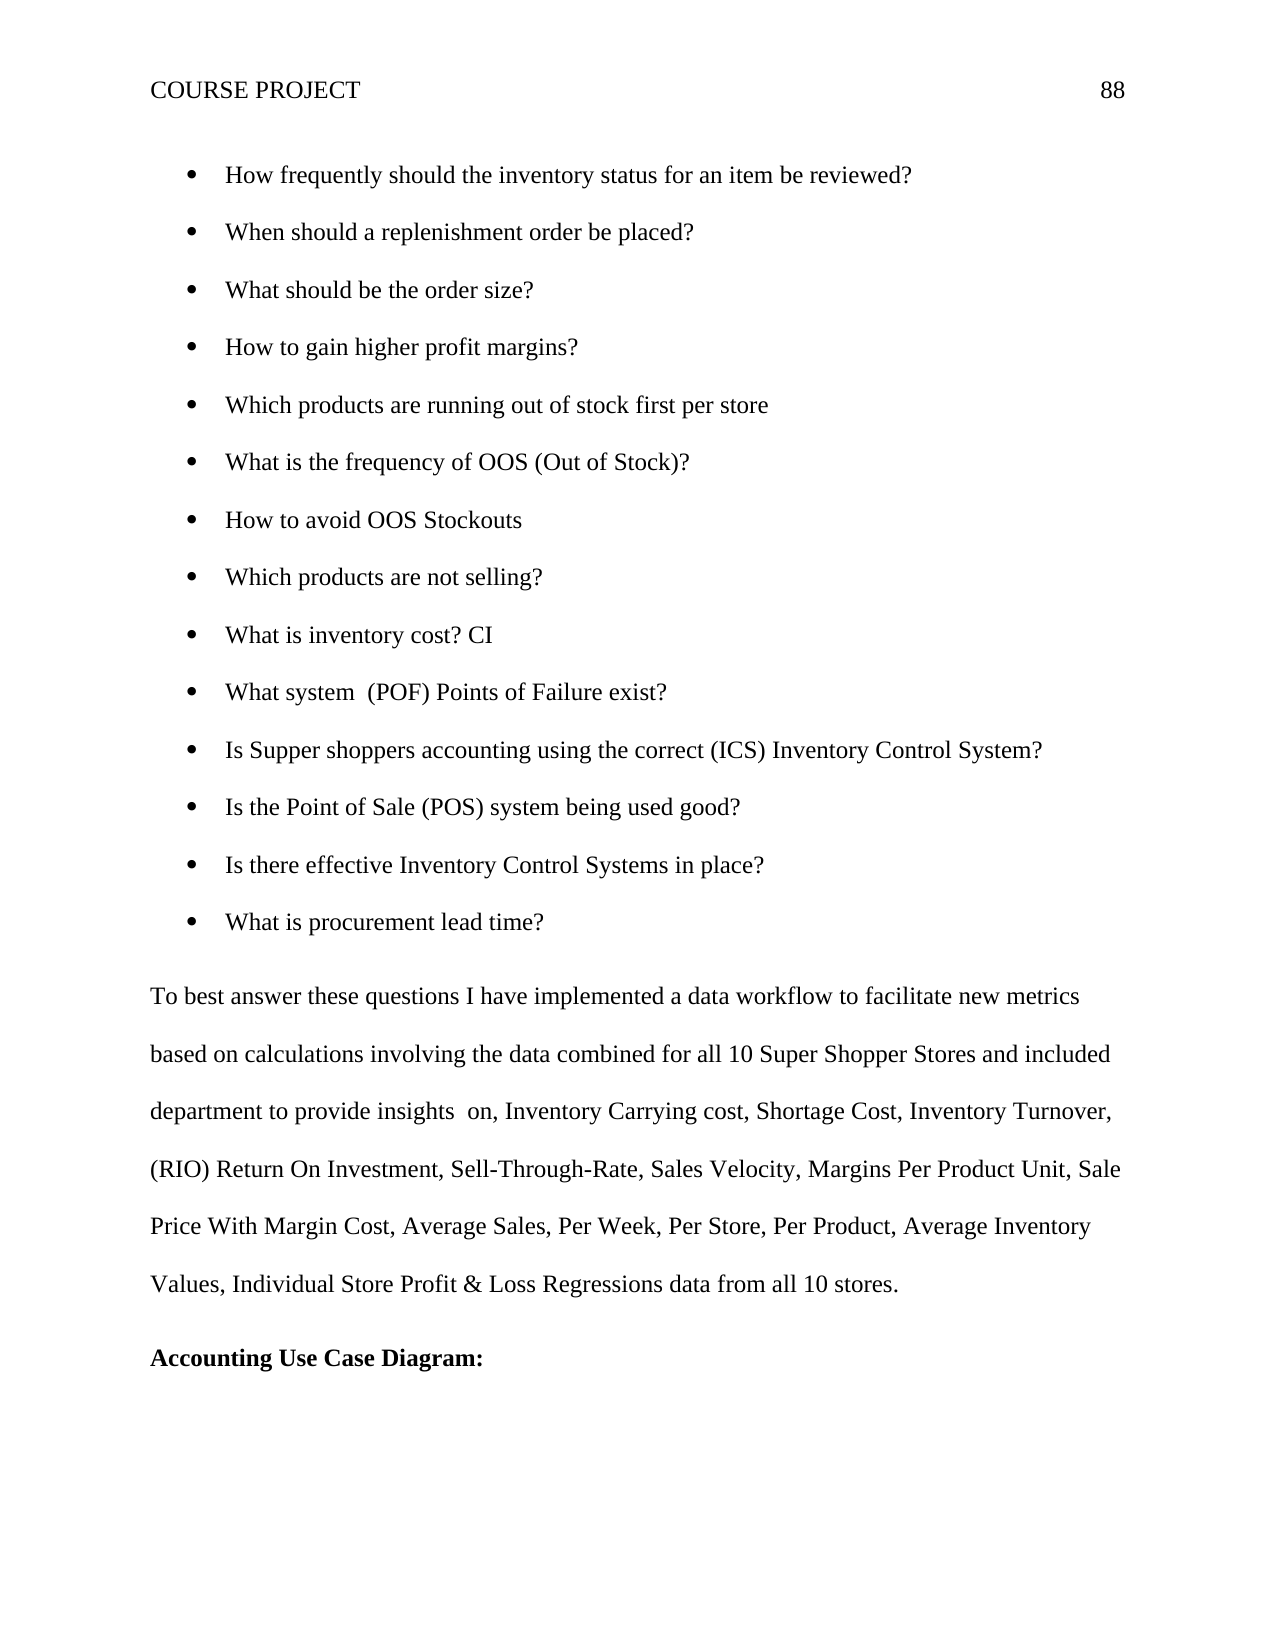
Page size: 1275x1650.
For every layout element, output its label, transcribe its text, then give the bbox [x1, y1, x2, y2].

list What is inventory cost? CI [187, 620, 1125, 648]
list What is the frequency of OOS (Out of Stock)? [187, 447, 1125, 476]
list How frequently should the inventory status for an item be reviewed? [187, 160, 1125, 188]
list Is there effective Inventory Control Systems in place? [187, 850, 1125, 878]
list Which products are not selling? [187, 562, 1125, 591]
list How to gain higher profit margins? [187, 332, 1125, 361]
list Is Supper shoppers accounting using the correct (ICS) Inventory Control System? [187, 735, 1125, 763]
list Is the Point of Sale (POS) system being used good? [187, 792, 1125, 821]
list What should be the order size? [187, 275, 1125, 303]
list Which products are running out of stock first per store [187, 390, 1125, 418]
list What is procurement lead time? [187, 907, 1125, 936]
list When should a replenishment order be placed? [187, 217, 1125, 246]
list What system (POF) Points of Failure exist? [187, 677, 1125, 706]
list How to avoid OOS Stockouts [187, 505, 1125, 533]
text To best answer these questions I have implemented a data workflow to facilitate new metrics based on calculations involving the data combined for all 10 Super Shopper Stores and included department to provide insights on, Inventory Carrying cost, Shortage Cost, Inventory Turnover, (RIO) Return On Investment, Sell-Through-Rate, Sales Velocity, Margins Per Product Unit, Sale Price With Margin Cost, Average Sales, Per Week, Per Store, Per Product, Average Inventory Values, Individual Store Profit & Loss Regressions data from all 10 stores. [150, 981, 1125, 1298]
text Accounting Use Case Diagram: [150, 1343, 1125, 1372]
